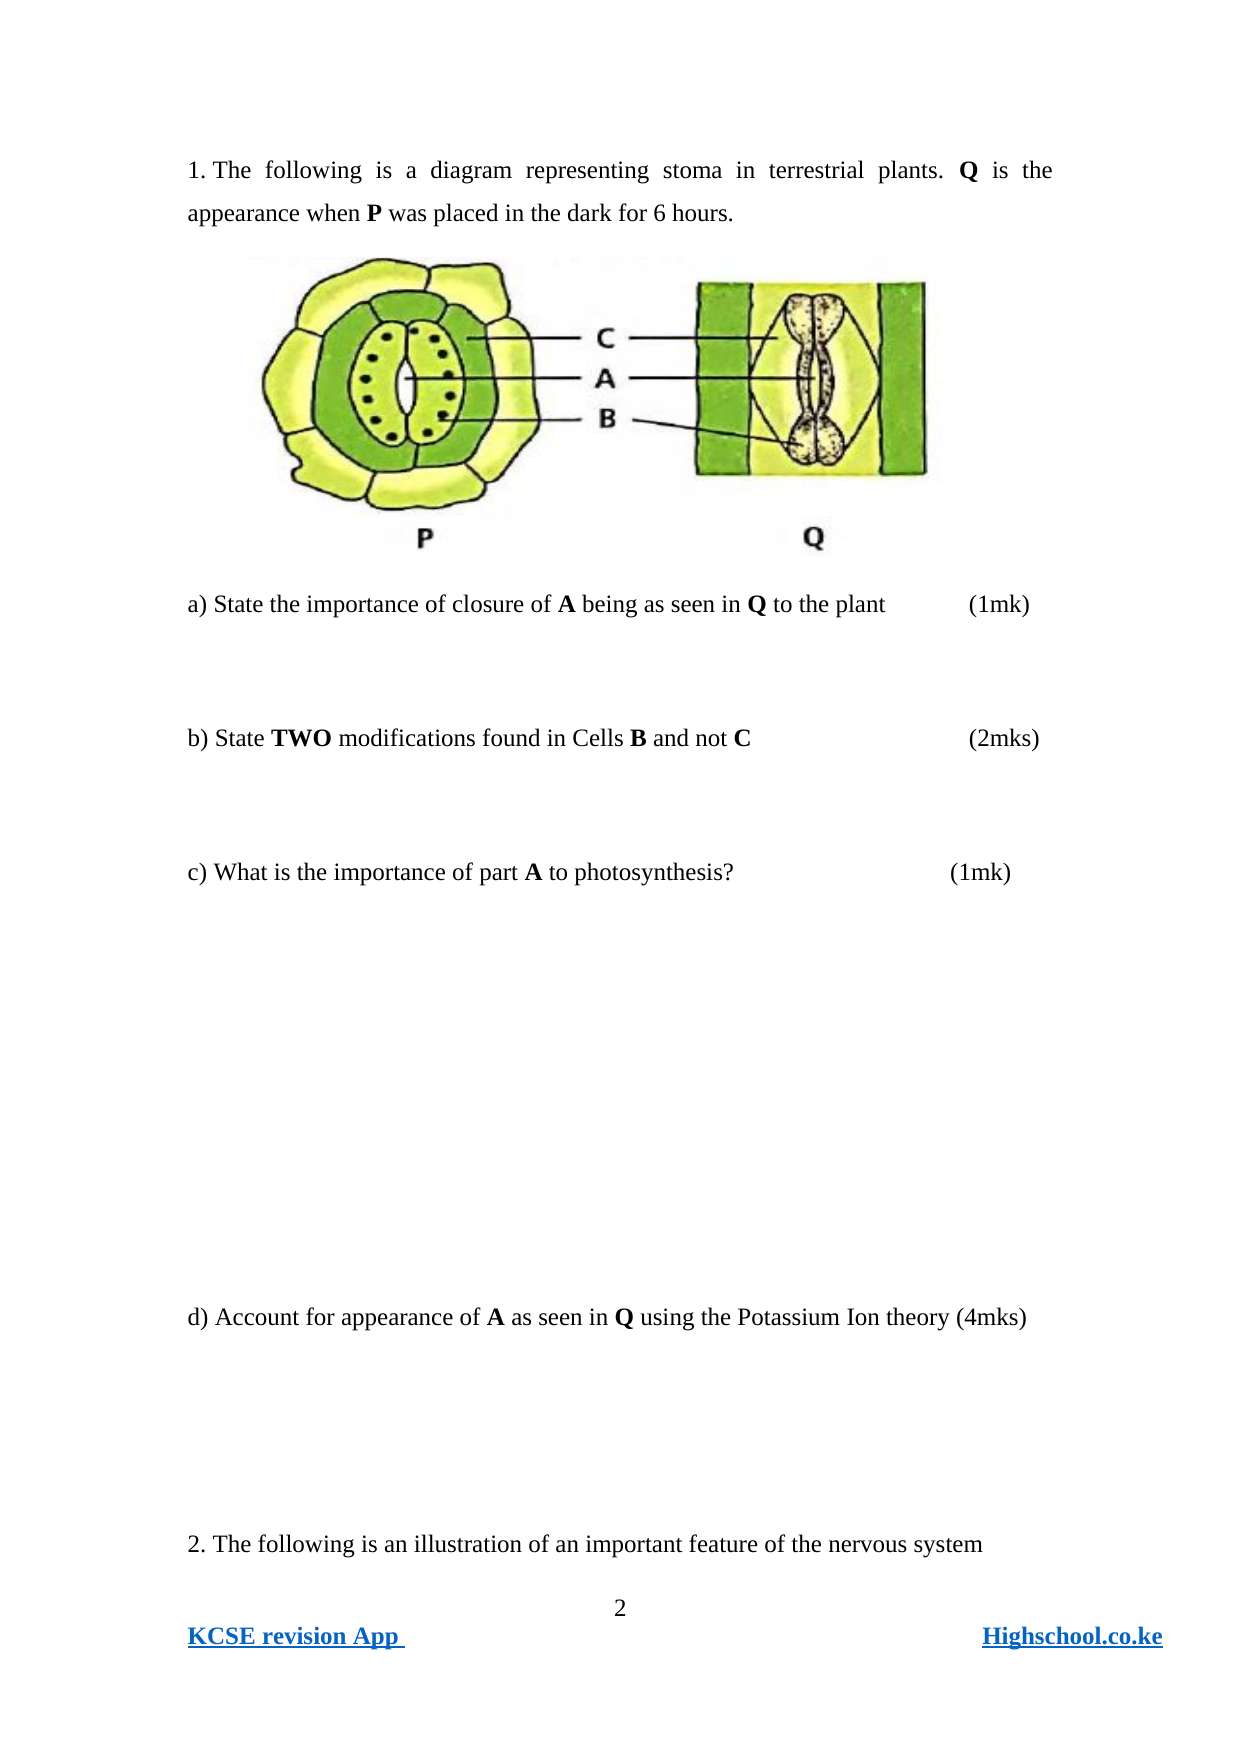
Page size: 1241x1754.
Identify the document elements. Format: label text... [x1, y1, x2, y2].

list State TWO modifications found in Cells B and not C (2mks) [187, 723, 1053, 752]
list State the importance of closure of A being as seen in Q to the plant (1mk) [187, 589, 1053, 618]
list What is the importance of part A to photosynthesis? (1mk) [187, 857, 1053, 886]
list Account for appearance of A as seen in Q using the Potassium Ion theory (4mks) [187, 1302, 1053, 1331]
picture [247, 257, 994, 559]
list The following is an illustration of an important feature of the nervous system [187, 1529, 1053, 1558]
list The following is a diagram representing stoma in terrestrial plants. Q is the appearance when P was placed in the dark for 6 hours. [187, 155, 1053, 227]
